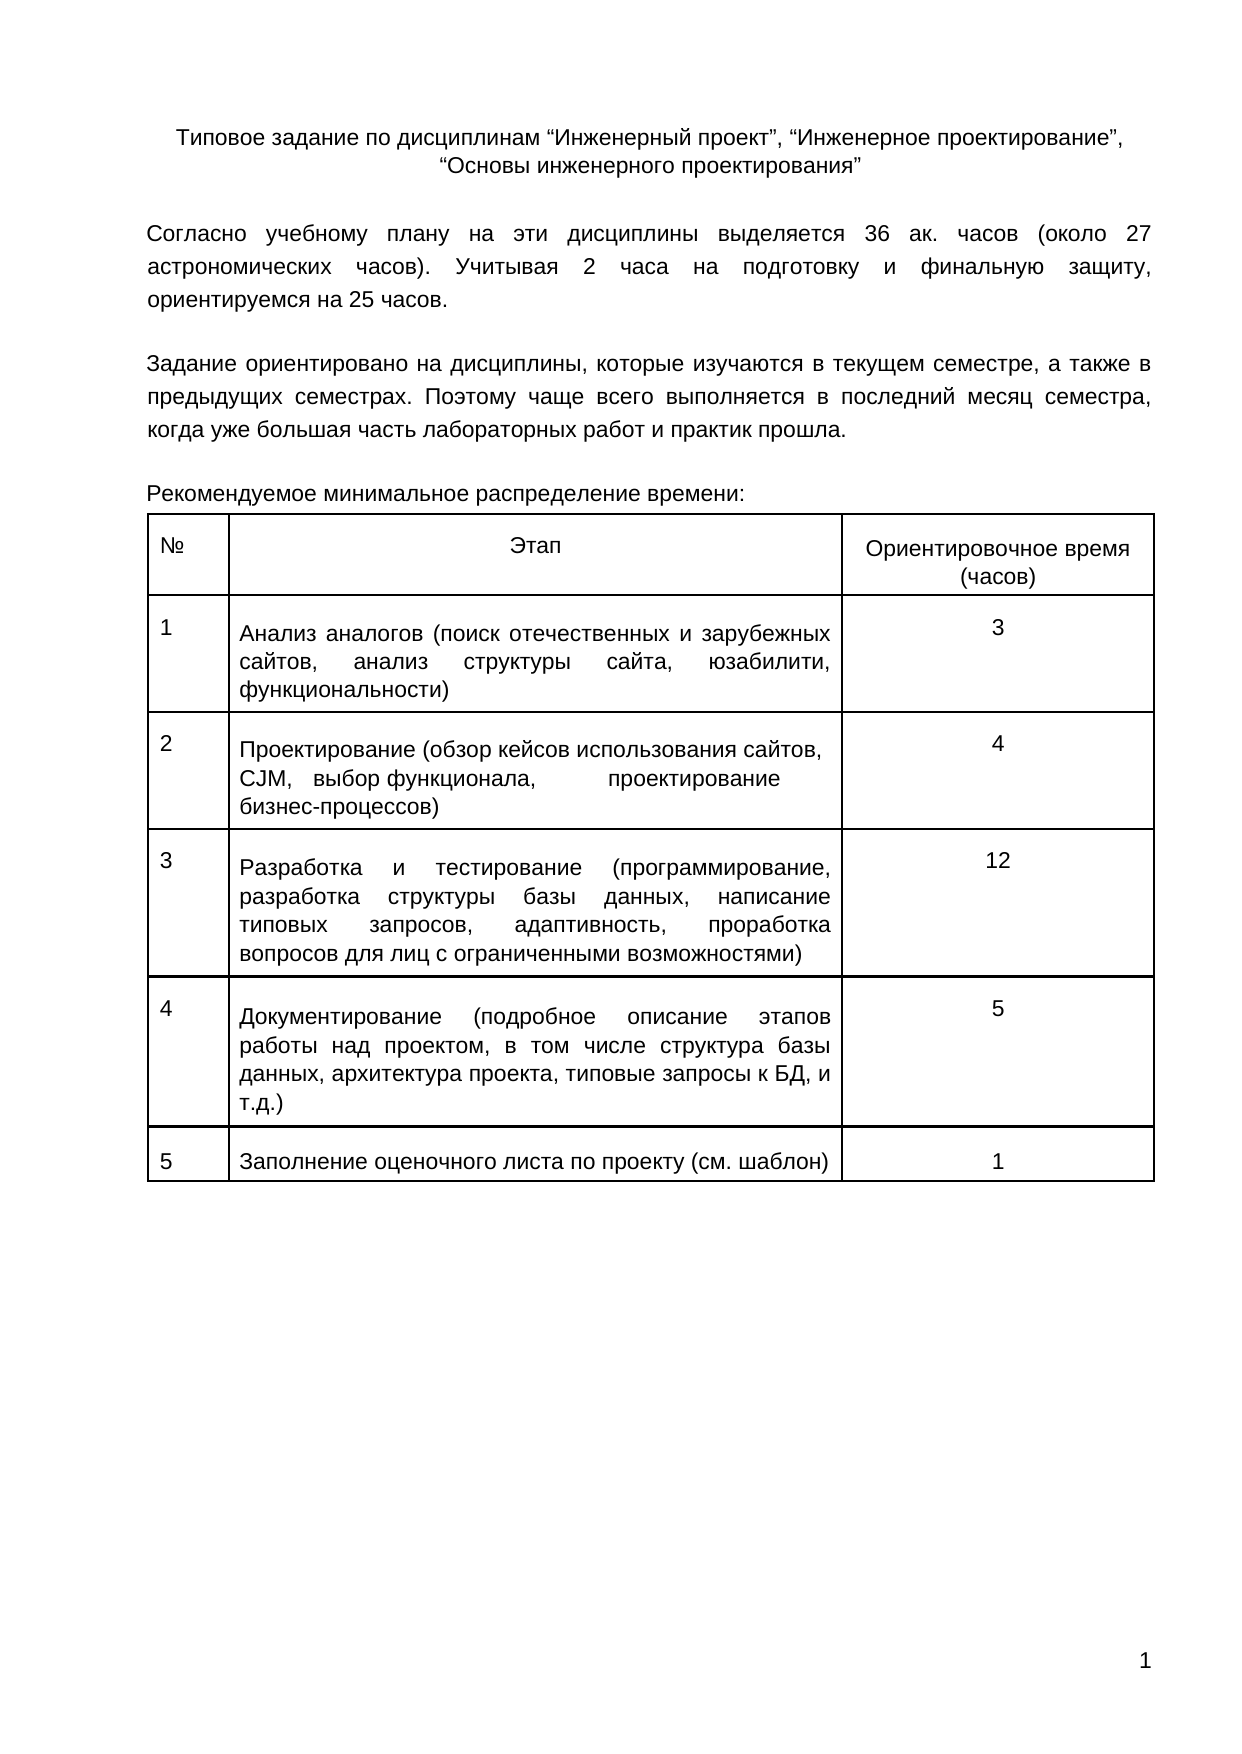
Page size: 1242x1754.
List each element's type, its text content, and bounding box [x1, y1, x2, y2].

table_header Этап [230, 515, 841, 594]
table_cell 1 [149, 596, 228, 711]
text Задание ориентировано на дисциплины, которые изучаются в текущем семестре, а также в предыдущих семестрах. Поэтому чаще всего выполняется в последний месяц семестра, когда уже большая часть лабораторных работ и практик прошла. [146, 349, 1152, 443]
table_cell 3 [843, 596, 1153, 711]
table_cell Документирование (подробное описание этапов работы над проектом, в том числе структура базы данных, архитектура проекта, типовые запросы к БД, и т.д.) [230, 978, 841, 1125]
table_cell 4 [149, 978, 228, 1125]
table_cell 12 [843, 830, 1153, 975]
table_header Ориентировочное время (часов) [843, 515, 1153, 594]
subtitle Типовое задание по дисциплинам “Инженерный проект”, “Инженерное проектирование”, “Основы инженерного проектирования” [148, 123, 1151, 178]
table_cell Разработка и тестирование (программирование, разработка структуры базы данных, написание типовых запросов, адаптивность, проработка вопросов для лиц с ограниченными возможностями) [230, 830, 841, 975]
table_cell 1 [843, 1128, 1153, 1179]
table_cell 3 [149, 830, 228, 975]
text Рекомендуемое минимальное распределение времени: [146, 479, 1151, 506]
table_cell 5 [843, 978, 1153, 1125]
table_cell 5 [149, 1128, 228, 1179]
table_cell 4 [843, 713, 1153, 827]
text Согласно учебному плану на эти дисциплины выделяется 36 ак. часов (около 27 астрономических часов). Учитывая 2 часа на подготовку и финальную защиту, ориентируемся на 25 часов. [146, 219, 1152, 313]
table_cell Заполнение оценочного листа по проекту (см. шаблон) [230, 1128, 841, 1179]
table_cell Анализ аналогов (поиск отечественных и зарубежных сайтов, анализ структуры сайта, юзабилити, функциональности) [230, 596, 841, 711]
table_cell 2 [149, 713, 228, 827]
table_cell Проектирование (обзор кейсов использования сайтов, CJM, выбор функционала, проектирование бизнес-процессов) [230, 713, 841, 827]
table_header № [149, 515, 228, 594]
